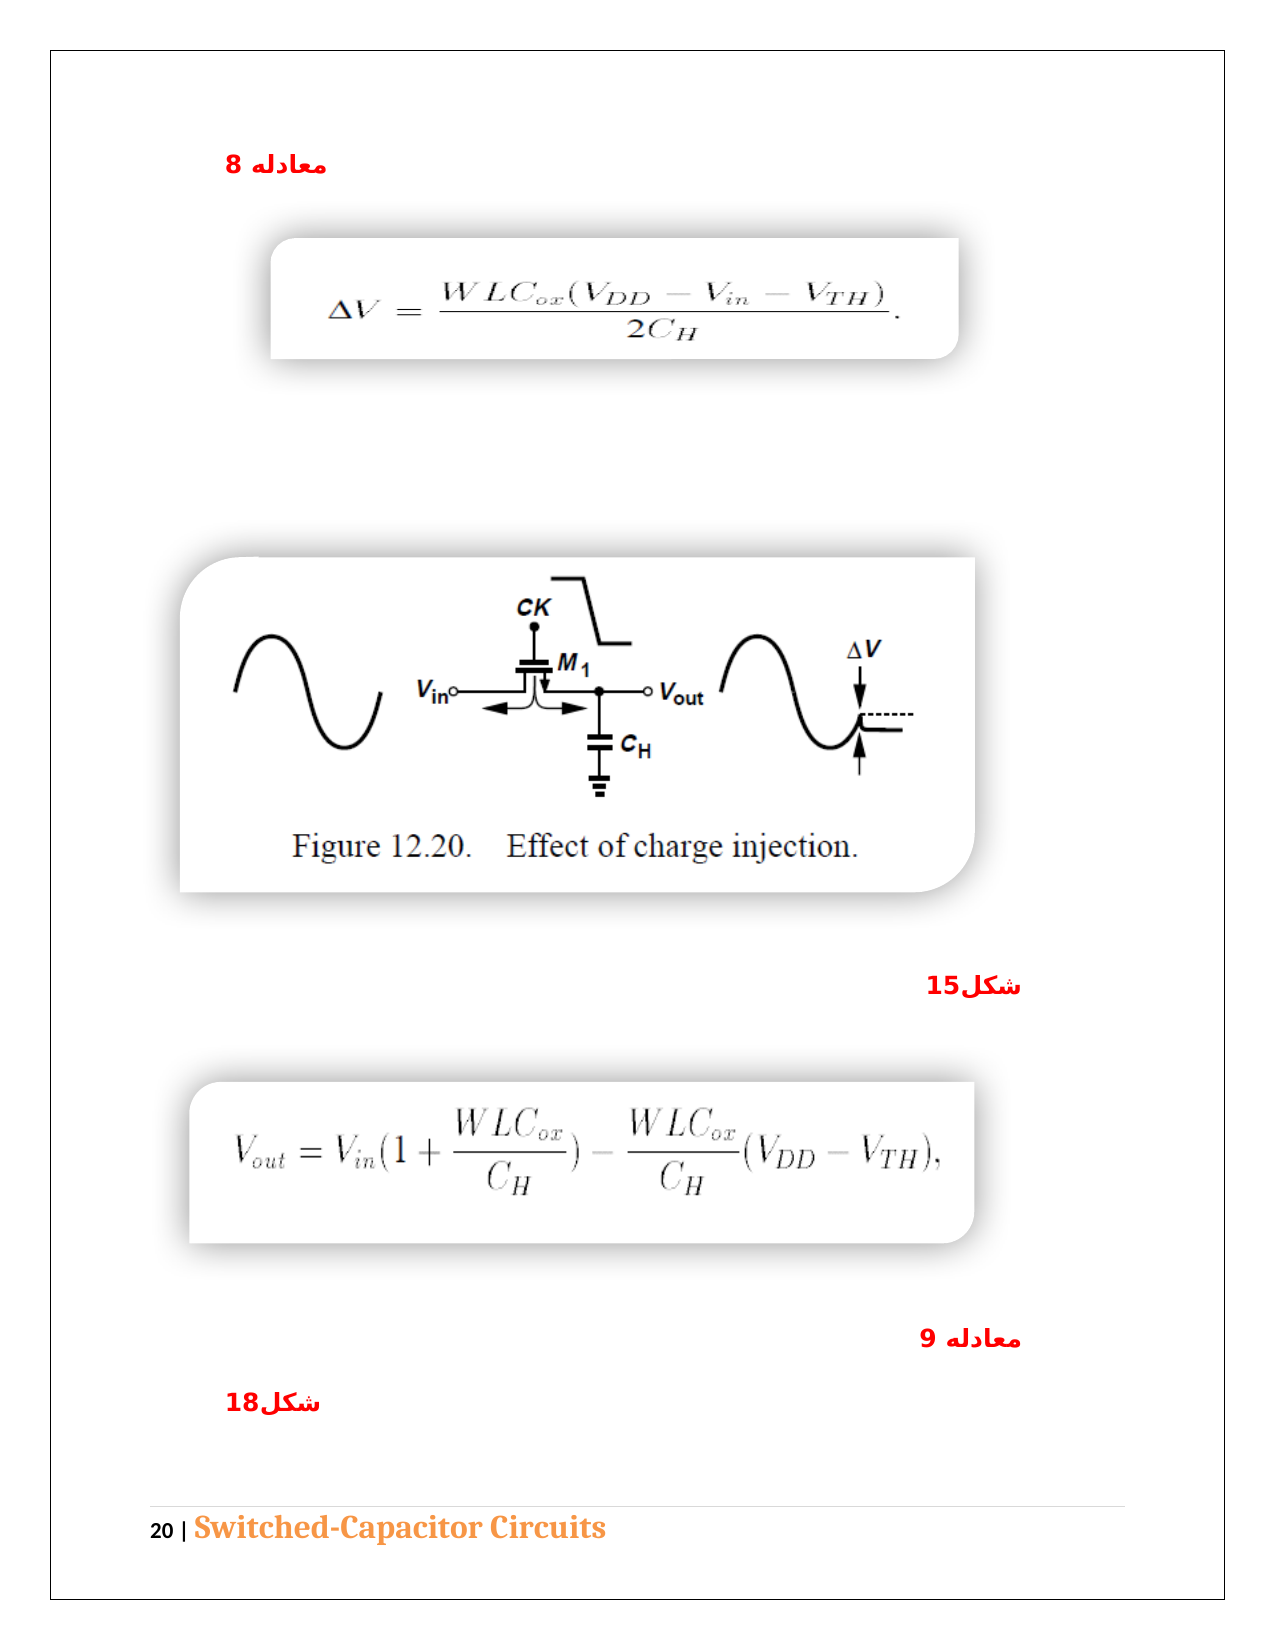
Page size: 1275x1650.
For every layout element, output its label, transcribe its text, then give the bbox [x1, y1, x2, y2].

text شکل18 [225, 1389, 1022, 1418]
text شکل15 [225, 971, 1022, 1001]
picture [286, 253, 944, 344]
text معادله 9 [225, 1324, 1022, 1353]
picture [195, 572, 960, 877]
picture [204, 1097, 959, 1228]
